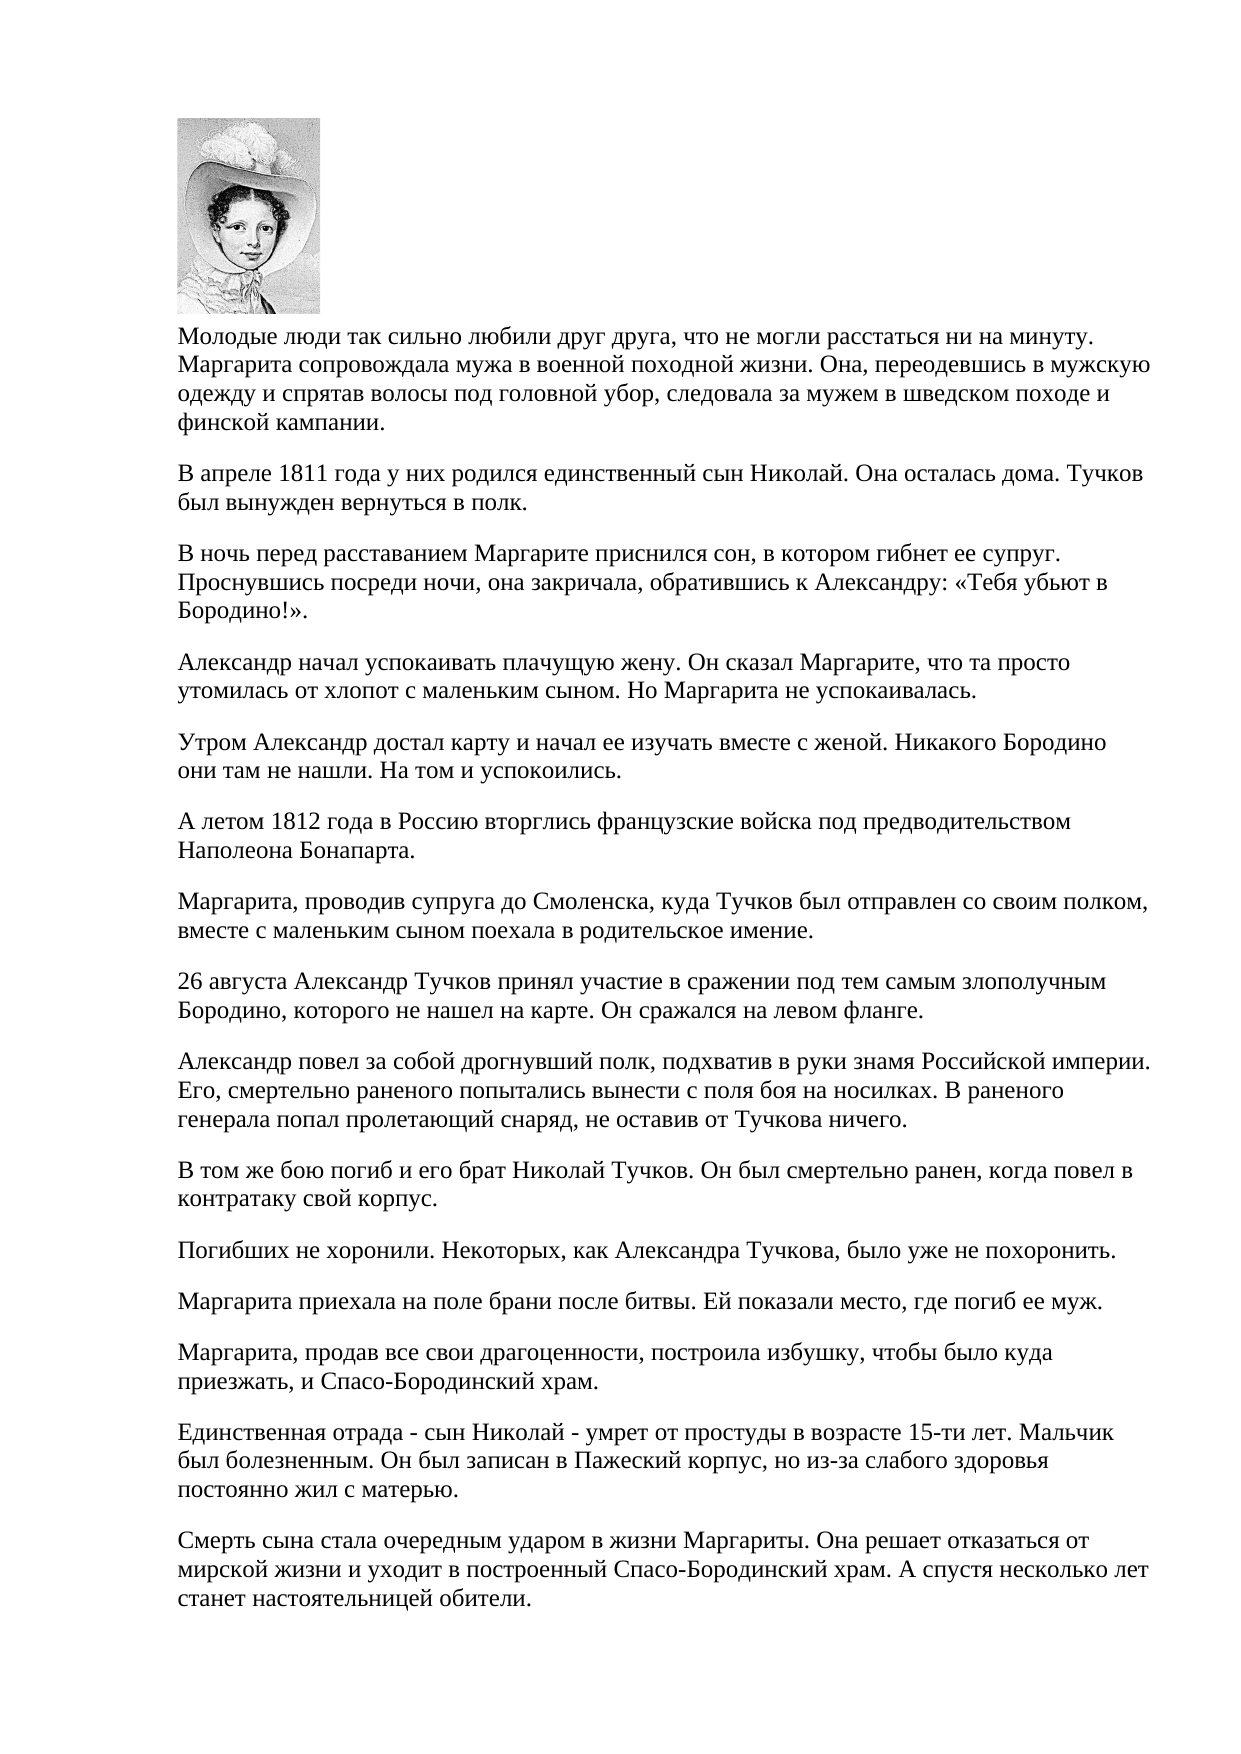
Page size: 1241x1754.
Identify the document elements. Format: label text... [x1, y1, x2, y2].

text Смерть сына стала очередным ударом в жизни Маргариты. Она решает отказаться от мирской жизни и уходит в построенный Спасо-Бородинский храм. А спустя несколько лет станет настоятельницей обители. [177, 1526, 1152, 1612]
picture [177, 118, 321, 314]
text Единственная отрада - сын Николай - умрет от простуды в возрасте 15-ти лет. Мальчик был болезненным. Он был записан в Пажеский корпус, но из-за слабого здоровья постоянно жил с матерью. [177, 1417, 1152, 1503]
text В апреле 1811 года у них родился единственный сын Николай. Она осталась дома. Тучков был вынужден вернуться в полк. [177, 458, 1152, 516]
text Молодые люди так сильно любили друг друга, что не могли расстаться ни на минуту. Маргарита сопровождала мужа в военной походной жизни. Она, переодевшись в мужскую одежду и спрятав волосы под головной убор, следовала за мужем в шведском походе и финской кампании. [177, 321, 1152, 436]
text 26 августа Александр Тучков принял участие в сражении под тем самым злополучным Бородино, которого не нашел на карте. Он сражался на левом фланге. [177, 966, 1152, 1024]
text Маргарита, проводив супруга до Смоленска, куда Тучков был отправлен со своим полком, вместе с маленьким сыном поехала в родительское имение. [177, 886, 1152, 944]
text Погибших не хоронили. Некоторых, как Александра Тучкова, было уже не похоронить. [177, 1235, 1152, 1263]
text Утром Александр достал карту и начал ее изучать вместе с женой. Никакого Бородино они там не нашли. На том и успокоились. [177, 727, 1152, 784]
text Маргарита, продав все свои драгоценности, построила избушку, чтобы было куда приезжать, и Спасо-Бородинский храм. [177, 1337, 1152, 1394]
text В том же бою погиб и его брат Николай Тучков. Он был смертельно ранен, когда повел в контратаку свой корпус. [177, 1155, 1152, 1212]
text Маргарита приехала на поле брани после битвы. Ей показали место, где погиб ее муж. [177, 1286, 1152, 1314]
text Александр повел за собой дрогнувший полк, подхватив в руки знамя Российской империи. Его, смертельно раненого попытались вынести с поля боя на носилках. В раненого генерала попал пролетающий снаряд, не оставив от Тучкова ничего. [177, 1046, 1152, 1132]
text В ночь перед расставанием Маргарите приснился сон, в котором гибнет ее супруг. Проснувшись посреди ночи, она закричала, обратившись к Александру: «Тебя убьют в Бородино!». [177, 538, 1152, 624]
text Александр начал успокаивать плачущую жену. Он сказал Маргарите, что та просто утомилась от хлопот с маленьким сыном. Но Маргарита не успокаивалась. [177, 647, 1152, 704]
text А летом 1812 года в Россию вторглись французские войска под предводительством Наполеона Бонапарта. [177, 806, 1152, 864]
